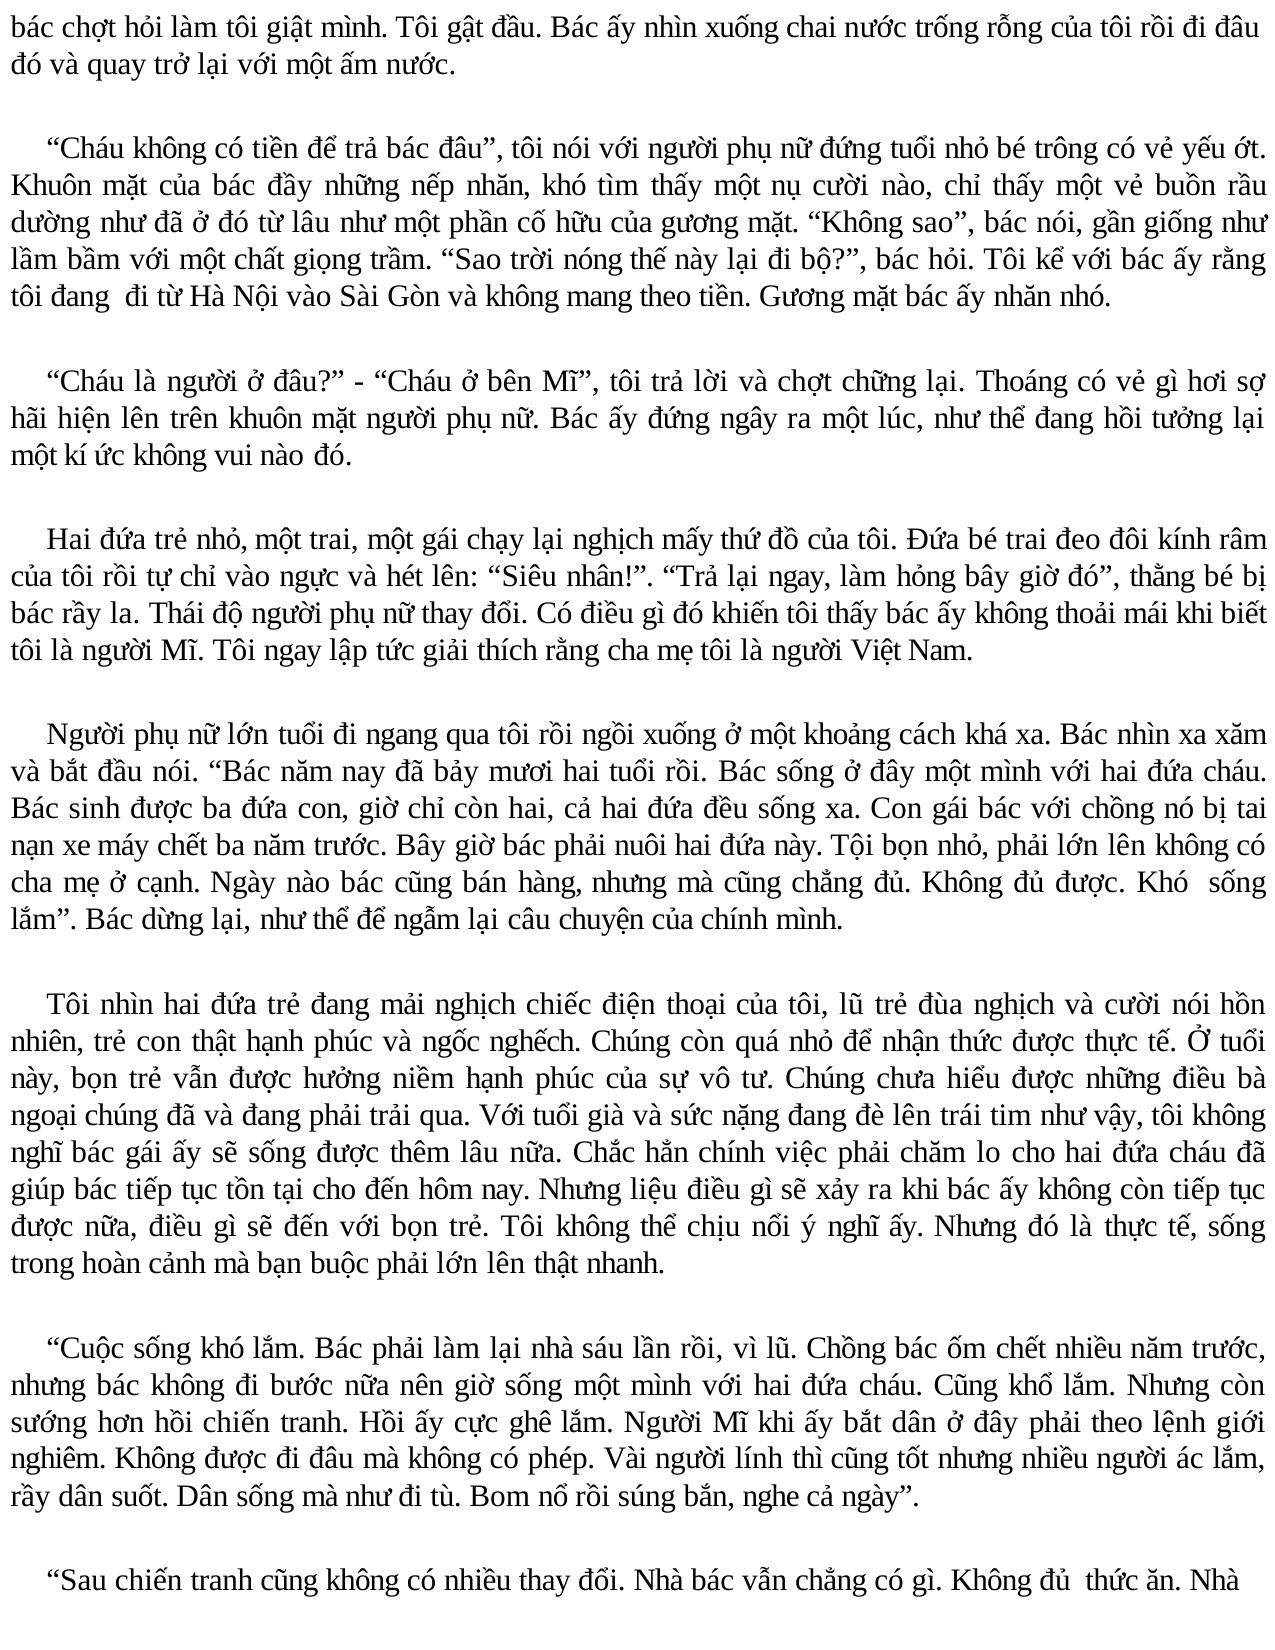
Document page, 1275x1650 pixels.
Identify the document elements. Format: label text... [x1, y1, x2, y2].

text bác chợt hỏi làm tôi giật mình. Tôi gật đầu. Bác ấy nhìn xuống chai nước trống rỗng của tôi rồi đi đâu đó và quay trở lại với một ấm nước. [10, 8, 1275, 81]
text Hai đứa trẻ nhỏ, một trai, một gái chạy lại nghịch mấy thứ đồ của tôi. Đứa bé trai đeo đôi kính râm của tôi rồi tự chỉ vào ngực và hét lên: “Siêu nhân!”. “Trả lại ngay, làm hỏng bây giờ đó”, thằng bé bị bác rầy la. Thái độ người phụ nữ thay đổi. Có điều gì đó khiến tôi thấy bác ấy không thoải mái khi biết tôi là người Mĩ. Tôi ngay lập tức giải thích rằng cha mẹ tôi là người Việt Nam. [10, 520, 1267, 667]
text Người phụ nữ lớn tuổi đi ngang qua tôi rồi ngồi xuống ở một khoảng cách khá xa. Bác nhìn xa xăm và bắt đầu nói. “Bác năm nay đã bảy mươi hai tuổi rồi. Bác sống ở đây một mình với hai đứa cháu. Bác sinh được ba đứa con, giờ chỉ còn hai, cả hai đứa đều sống xa. Con gái bác với chồng nó bị tai nạn xe máy chết ba năm trước. Bây giờ bác phải nuôi hai đứa này. Tội bọn nhỏ, phải lớn lên không có cha mẹ ở cạnh. Ngày nào bác cũng bán hàng, nhưng mà cũng chẳng đủ. Không đủ được. Khó sống lắm”. Bác dừng lại, như thể để ngẫm lại câu chuyện của chính mình. [10, 716, 1267, 936]
text “Cuộc sống khó lắm. Bác phải làm lại nhà sáu lần rồi, vì lũ. Chồng bác ốm chết nhiều năm trước, nhưng bác không đi bước nữa nên giờ sống một mình với hai đứa cháu. Cũng khổ lắm. Nhưng còn sướng hơn hồi chiến tranh. Hồi ấy cực ghê lắm. Người Mĩ khi ấy bắt dân ở đây phải theo lệnh giới nghiêm. Không được đi đâu mà không có phép. Vài người lính thì cũng tốt nhưng nhiều người ác lắm, rầy dân suốt. Dân sống mà như đi tù. Bom nổ rồi súng bắn, nghe cả ngày”. [10, 1329, 1266, 1513]
text Tôi nhìn hai đứa trẻ đang mải nghịch chiếc điện thoại của tôi, lũ trẻ đùa nghịch và cười nói hồn nhiên, trẻ con thật hạnh phúc và ngốc nghếch. Chúng còn quá nhỏ để nhận thức được thực tế. Ở tuổi này, bọn trẻ vẫn được hưởng niềm hạnh phúc của sự vô tư. Chúng chưa hiểu được những điều bà ngoại chúng đã và đang phải trải qua. Với tuổi già và sức nặng đang đè lên trái tim như vậy, tôi không nghĩ bác gái ấy sẽ sống được thêm lâu nữa. Chắc hẳn chính việc phải chăm lo cho hai đứa cháu đã giúp bác tiếp tục tồn tại cho đến hôm nay. Nhưng liệu điều gì sẽ xảy ra khi bác ấy không còn tiếp tục được nữa, điều gì sẽ đến với bọn trẻ. Tôi không thể chịu nổi ý nghĩ ấy. Nhưng đó là thực tế, sống trong hoàn cảnh mà bạn buộc phải lớn lên thật nhanh. [10, 985, 1266, 1280]
text “Cháu không có tiền để trả bác đâu”, tôi nói với người phụ nữ đứng tuổi nhỏ bé trông có vẻ yếu ớt. Khuôn mặt của bác đầy những nếp nhăn, khó tìm thấy một nụ cười nào, chỉ thấy một vẻ buồn rầu dường như đã ở đó từ lâu như một phần cố hữu của gương mặt. “Không sao”, bác nói, gần giống như lầm bầm với một chất giọng trầm. “Sao trời nóng thế này lại đi bộ?”, bác hỏi. Tôi kể với bác ấy rằng tôi đang đi từ Hà Nội vào Sài Gòn và không mang theo tiền. Gương mặt bác ấy nhăn nhó. [10, 129, 1267, 313]
text “Sau chiến tranh cũng không có nhiều thay đổi. Nhà bác vẫn chẳng có gì. Không đủ thức ăn. Nhà [46, 1561, 1275, 1597]
text “Cháu là người ở đâu?” - “Cháu ở bên Mĩ”, tôi trả lời và chợt chững lại. Thoáng có vẻ gì hơi sợ hãi hiện lên trên khuôn mặt người phụ nữ. Bác ấy đứng ngây ra một lúc, như thể đang hồi tưởng lại một kí ức không vui nào đó. [10, 362, 1266, 472]
